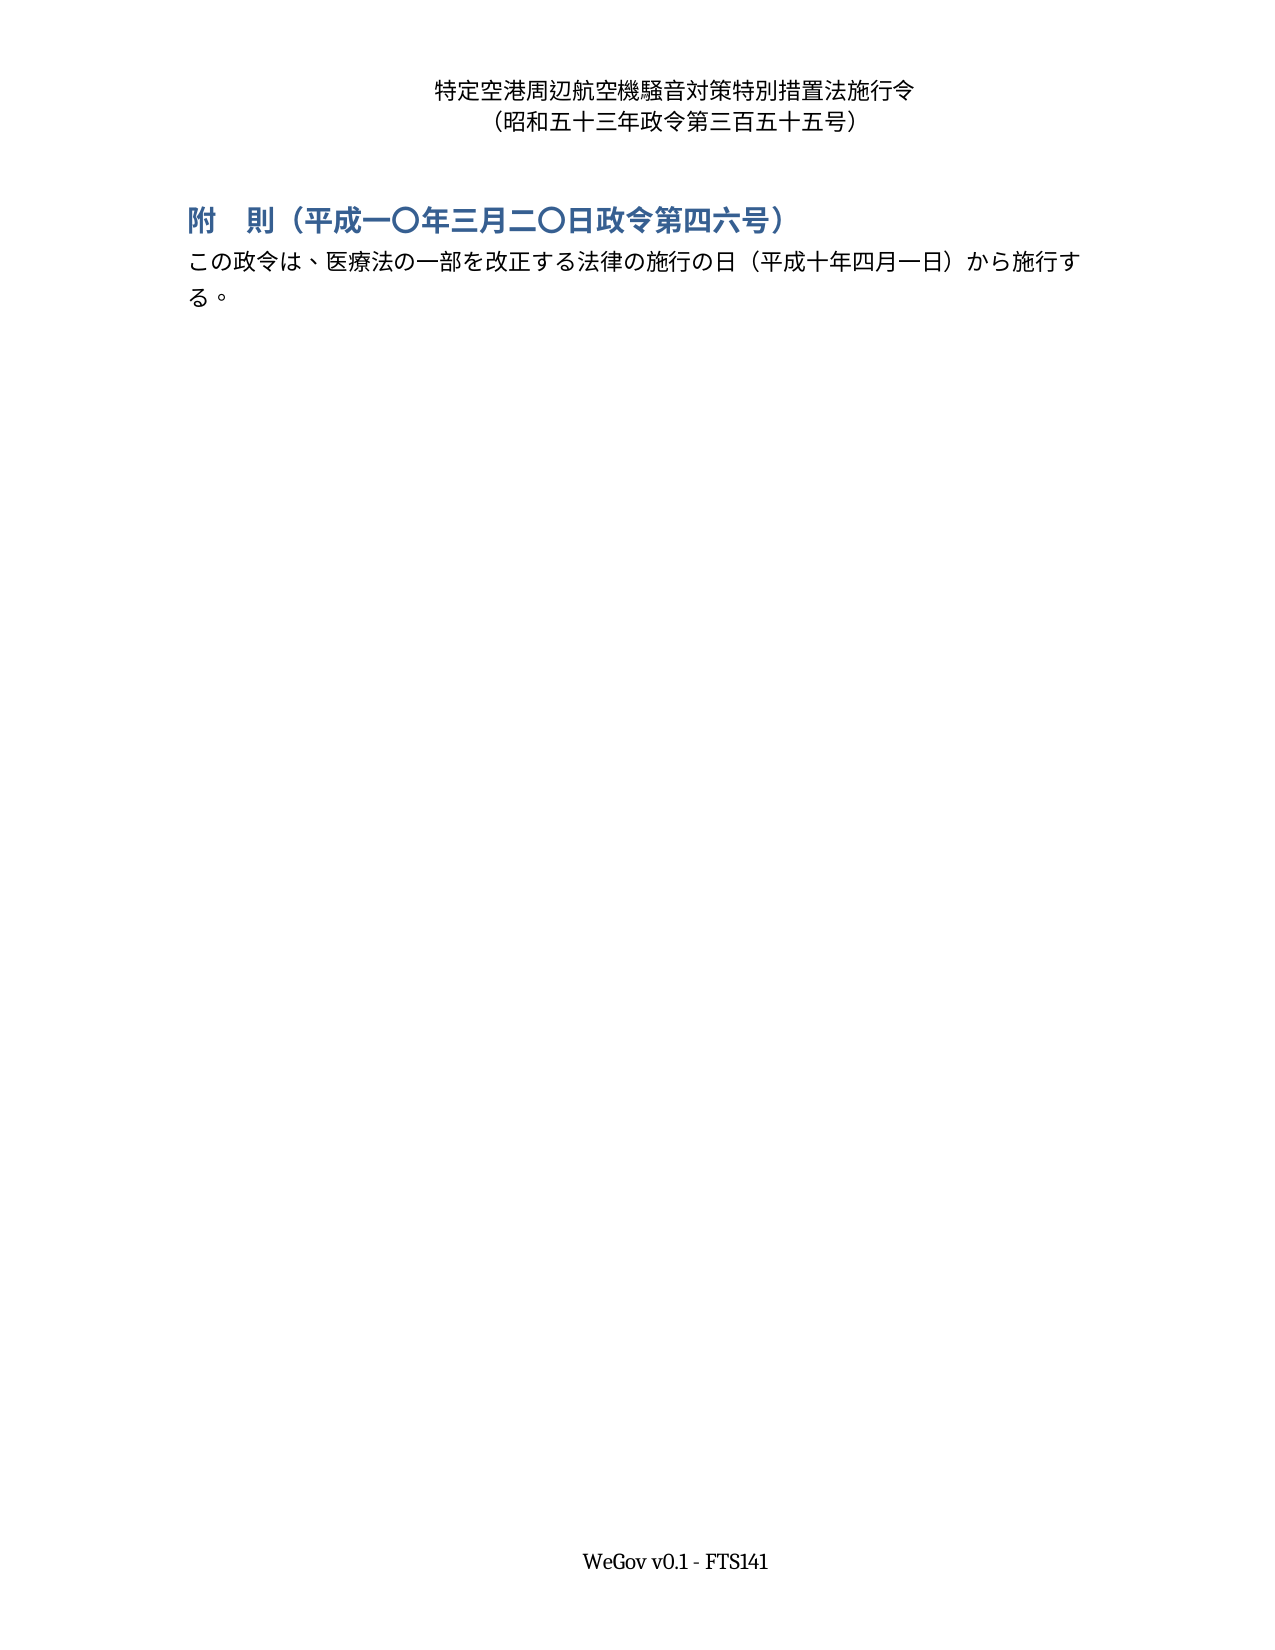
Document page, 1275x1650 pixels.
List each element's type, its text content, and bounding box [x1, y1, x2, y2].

text この政令は、医療法の一部を改正する法律の施行の日（平成十年四月一日）から施行する。 [187, 246, 1087, 313]
subtitle 附 則（平成一〇年三月二〇日政令第四六号） [187, 200, 1087, 240]
